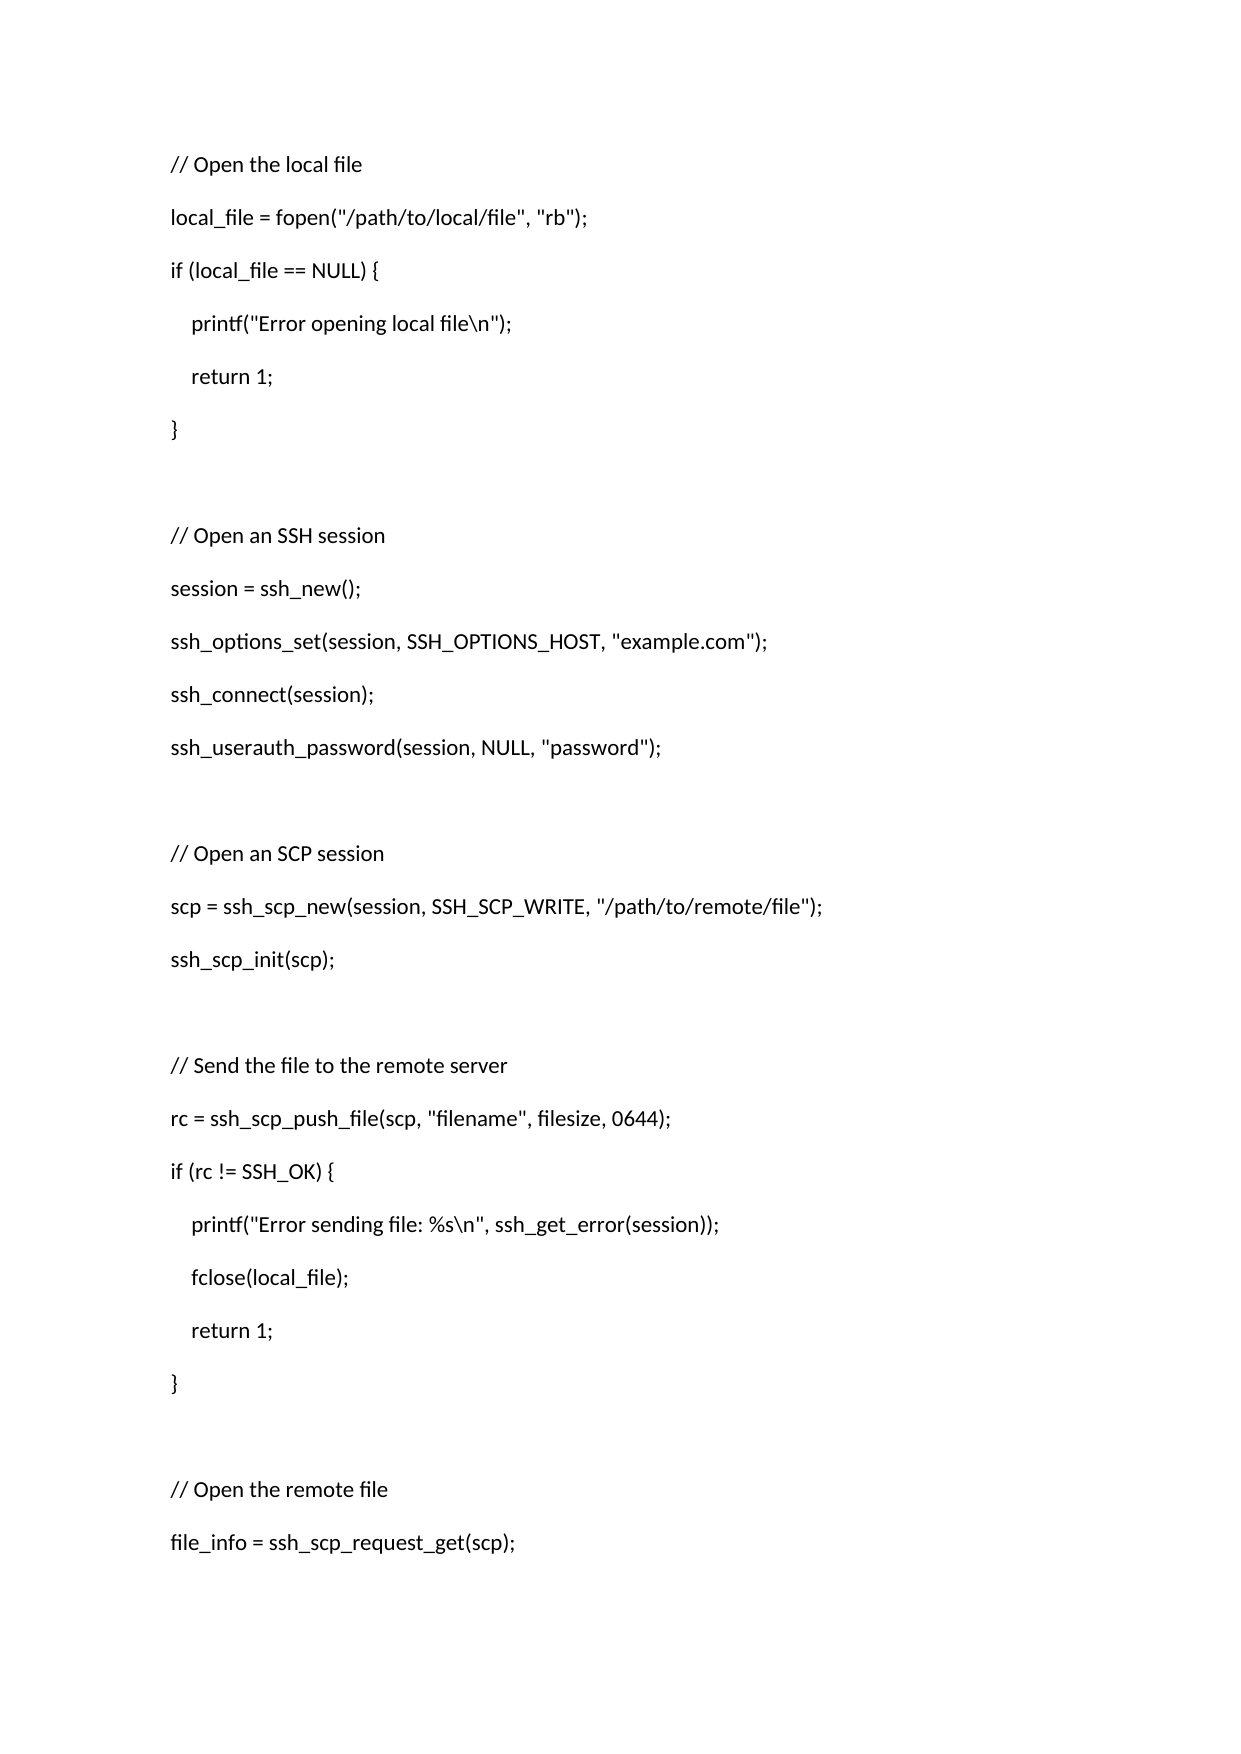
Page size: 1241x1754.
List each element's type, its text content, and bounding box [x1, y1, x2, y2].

text if (local_file == NULL) { [150, 256, 1090, 284]
text ssh_connect(session); [150, 680, 1090, 708]
text } [150, 415, 1090, 443]
text printf("Error sending file: %s\n", ssh_get_error(session)); [150, 1210, 1090, 1238]
text scp = ssh_scp_new(session, SSH_SCP_WRITE, "/path/to/remote/file"); [150, 892, 1090, 920]
text // Open the remote file [150, 1476, 1090, 1503]
text session = ssh_new(); [150, 574, 1090, 602]
text // Open an SSH session [150, 521, 1090, 549]
text return 1; [150, 362, 1090, 390]
text printf("Error opening local file\n"); [150, 309, 1090, 337]
text // Open an SCP session [150, 839, 1090, 867]
text // Open the local file [150, 150, 1090, 178]
text ssh_options_set(session, SSH_OPTIONS_HOST, "example.com"); [150, 627, 1090, 655]
text } [150, 1369, 1090, 1397]
text return 1; [150, 1316, 1090, 1344]
text local_file = fopen("/path/to/local/file", "rb"); [150, 203, 1090, 231]
text if (rc != SSH_OK) { [150, 1157, 1090, 1185]
text // Send the file to the remote server [150, 1051, 1090, 1079]
text ssh_userauth_password(session, NULL, "password"); [150, 733, 1090, 761]
text file_info = ssh_scp_request_get(scp); [150, 1528, 1090, 1557]
text rc = ssh_scp_push_file(scp, "filename", filesize, 0644); [150, 1104, 1090, 1132]
text fclose(local_file); [150, 1263, 1090, 1291]
text ssh_scp_init(scp); [150, 945, 1090, 973]
